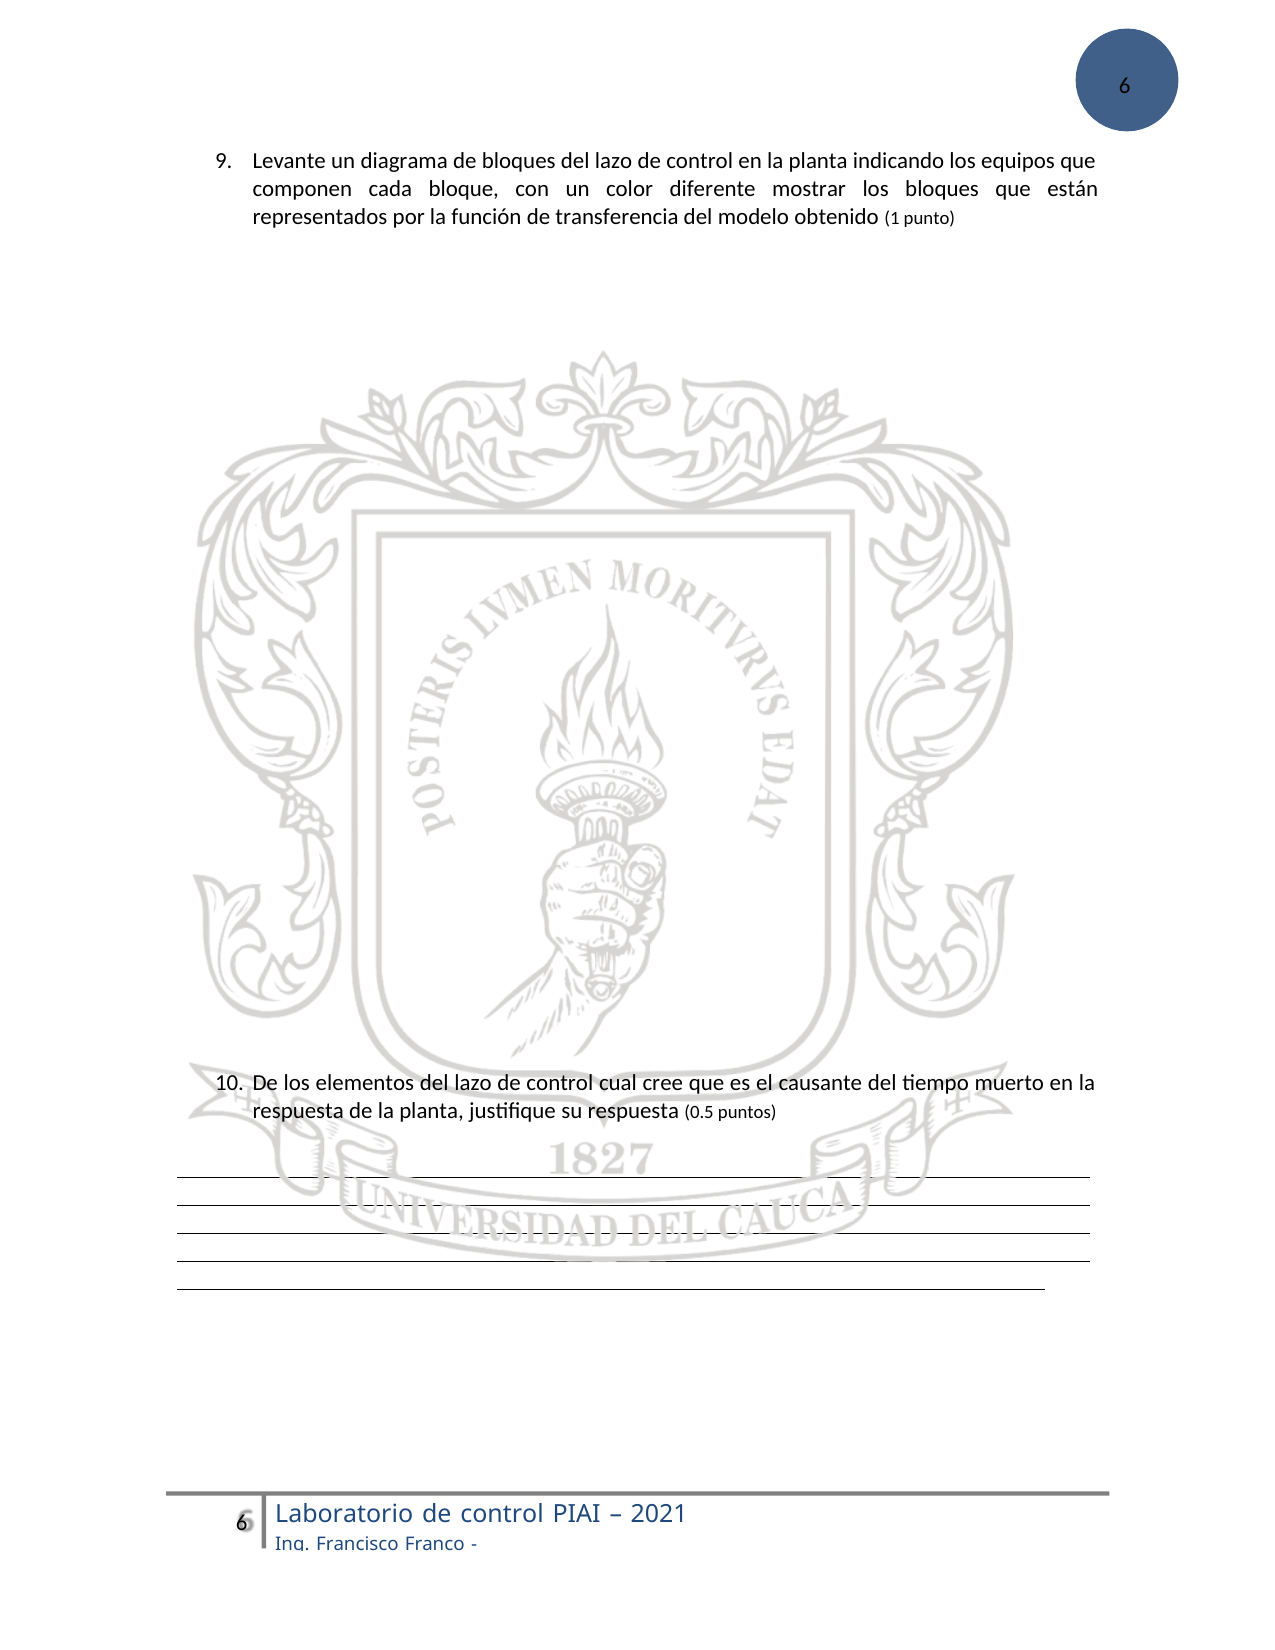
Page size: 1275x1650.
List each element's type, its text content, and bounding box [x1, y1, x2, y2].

list De los elementos del lazo de control cual cree que es el causante del tiempo muerto en la respuesta de la planta, justifique su respuesta (0.5 puntos) [215, 1068, 1098, 1124]
picture [236, 1507, 256, 1534]
picture [187, 350, 1016, 1263]
list Levante un diagrama de bloques del lazo de control en la planta indicando los equipos que componen cada bloque, con un color diferente mostrar los bloques que están representados por la función de transferencia del modelo obtenido (1 punto) [215, 146, 1098, 231]
